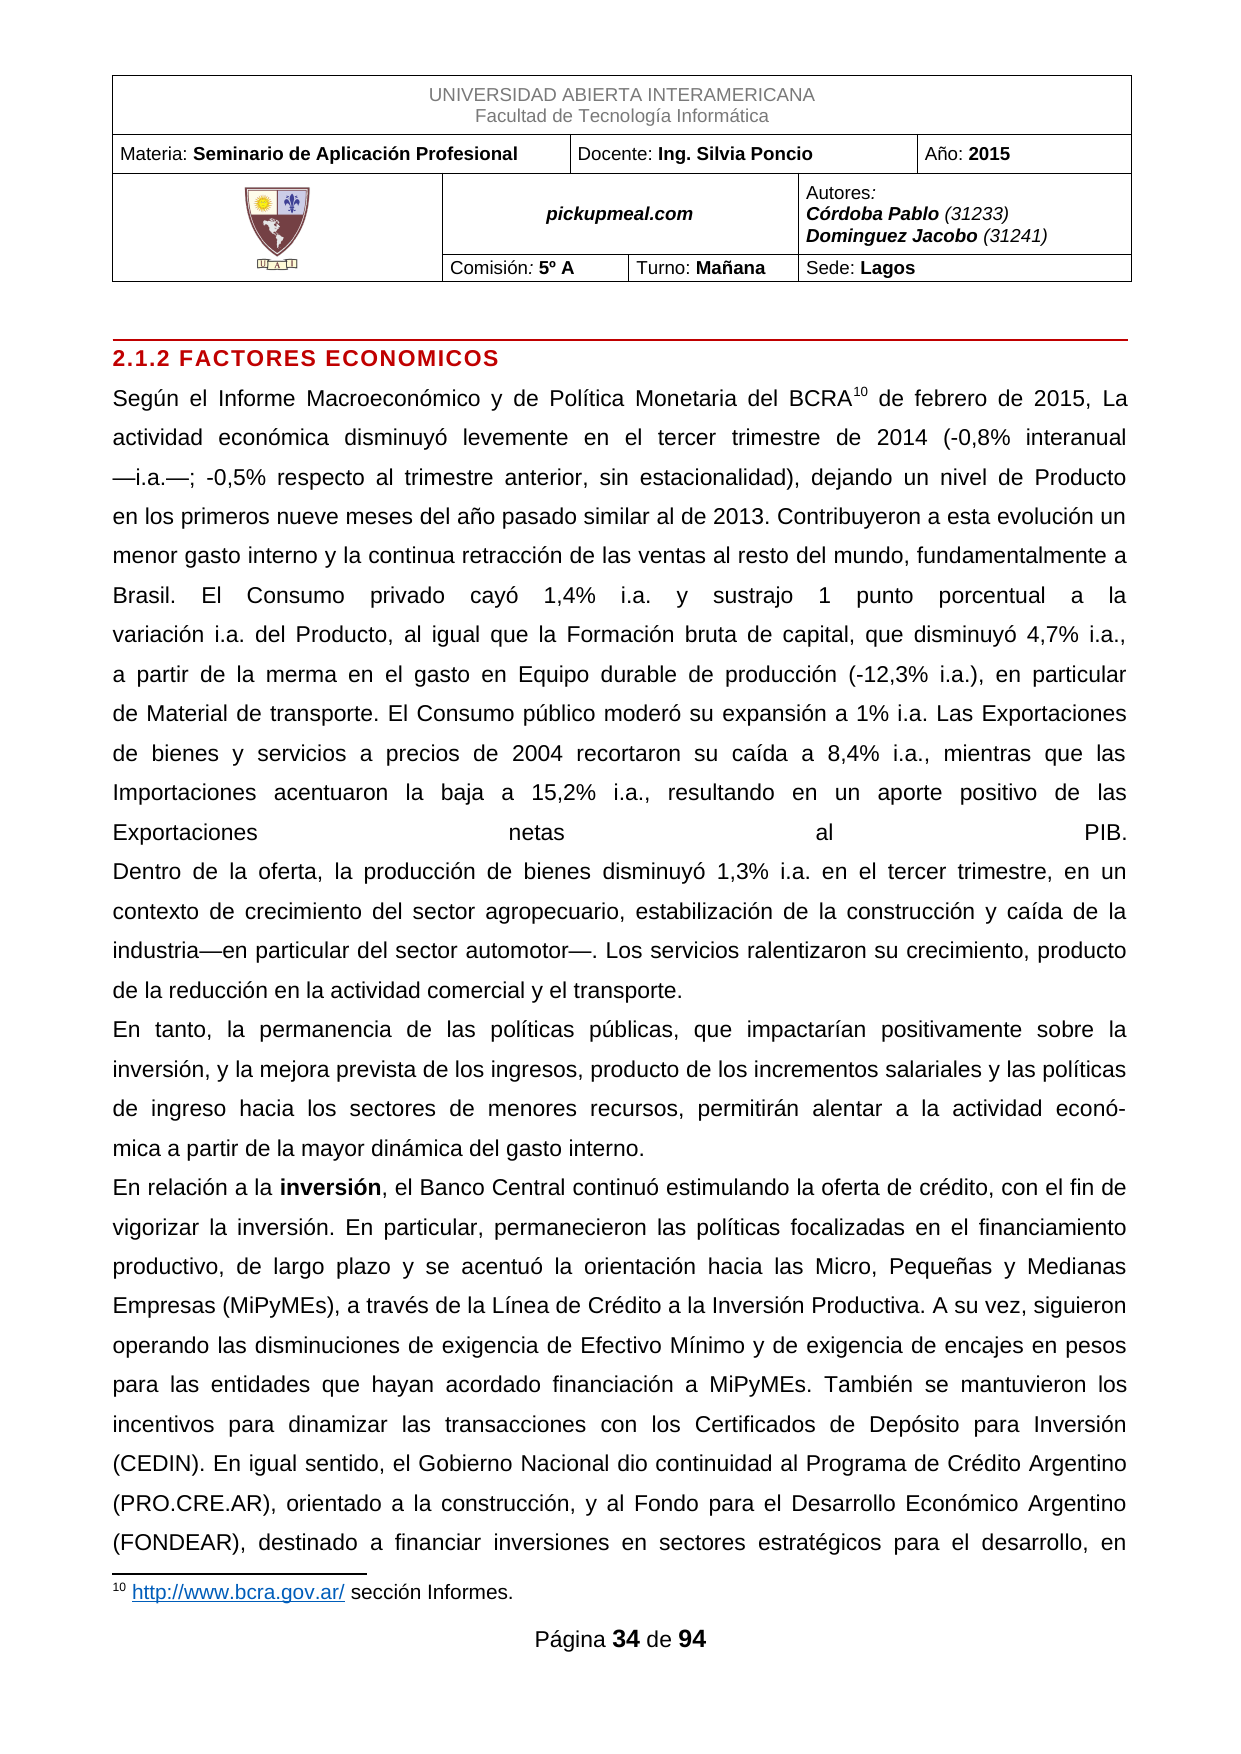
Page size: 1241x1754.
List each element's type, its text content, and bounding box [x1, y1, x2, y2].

subtitle 2.1.2 Factores economicos [112, 340, 1128, 371]
picture [230, 182, 325, 273]
text En tanto, la permanencia de las políticas públicas, que impactarían positivamente sobre la inversión, y la mejora prevista de los ingresos, producto de los incrementos salariales y las políticas de ingreso hacia los sectores de menores recursos, permitirán alentar a la actividad econó- mica a partir de la mayor dinámica del gasto interno. [112, 1016, 1128, 1161]
text Según el Informe Macroeconómico y de Política Monetaria del BCRA de febrero de 2015, La actividad económica disminuyó levemente en el tercer trimestre de 2014 (-0,8% interanual —i.a.—; -0,5% respecto al trimestre anterior, sin estacionalidad), dejando un nivel de Producto en los primeros nueve meses del año pasado similar al de 2013. Contribuyeron a esta evolución un menor gasto interno y la continua retracción de las ventas al resto del mundo, fundamentalmente a Brasil. El Consumo privado cayó 1,4% i.a. y sustrajo 1 punto porcentual a la variación i.a. del Producto, al igual que la Formación bruta de capital, que disminuyó 4,7% i.a., a partir de la merma en el gasto en Equipo durable de producción (-12,3% i.a.), en particular de Material de transporte. El Consumo público moderó su expansión a 1% i.a. Las Exportaciones de bienes y servicios a precios de 2004 recortaron su caída a 8,4% i.a., mientras que las Importaciones acentuaron la baja a 15,2% i.a., resultando en un aporte positivo de las Exportaciones netas al PIB. Dentro de la oferta, la producción de bienes disminuyó 1,3% i.a. en el tercer trimestre, en un contexto de crecimiento del sector agropecuario, estabilización de la construcción y caída de la industria—en particular del sector automotor—. Los servicios ralentizaron su crecimiento, producto de la reducción en la actividad comercial y el transporte. [112, 384, 1128, 1003]
